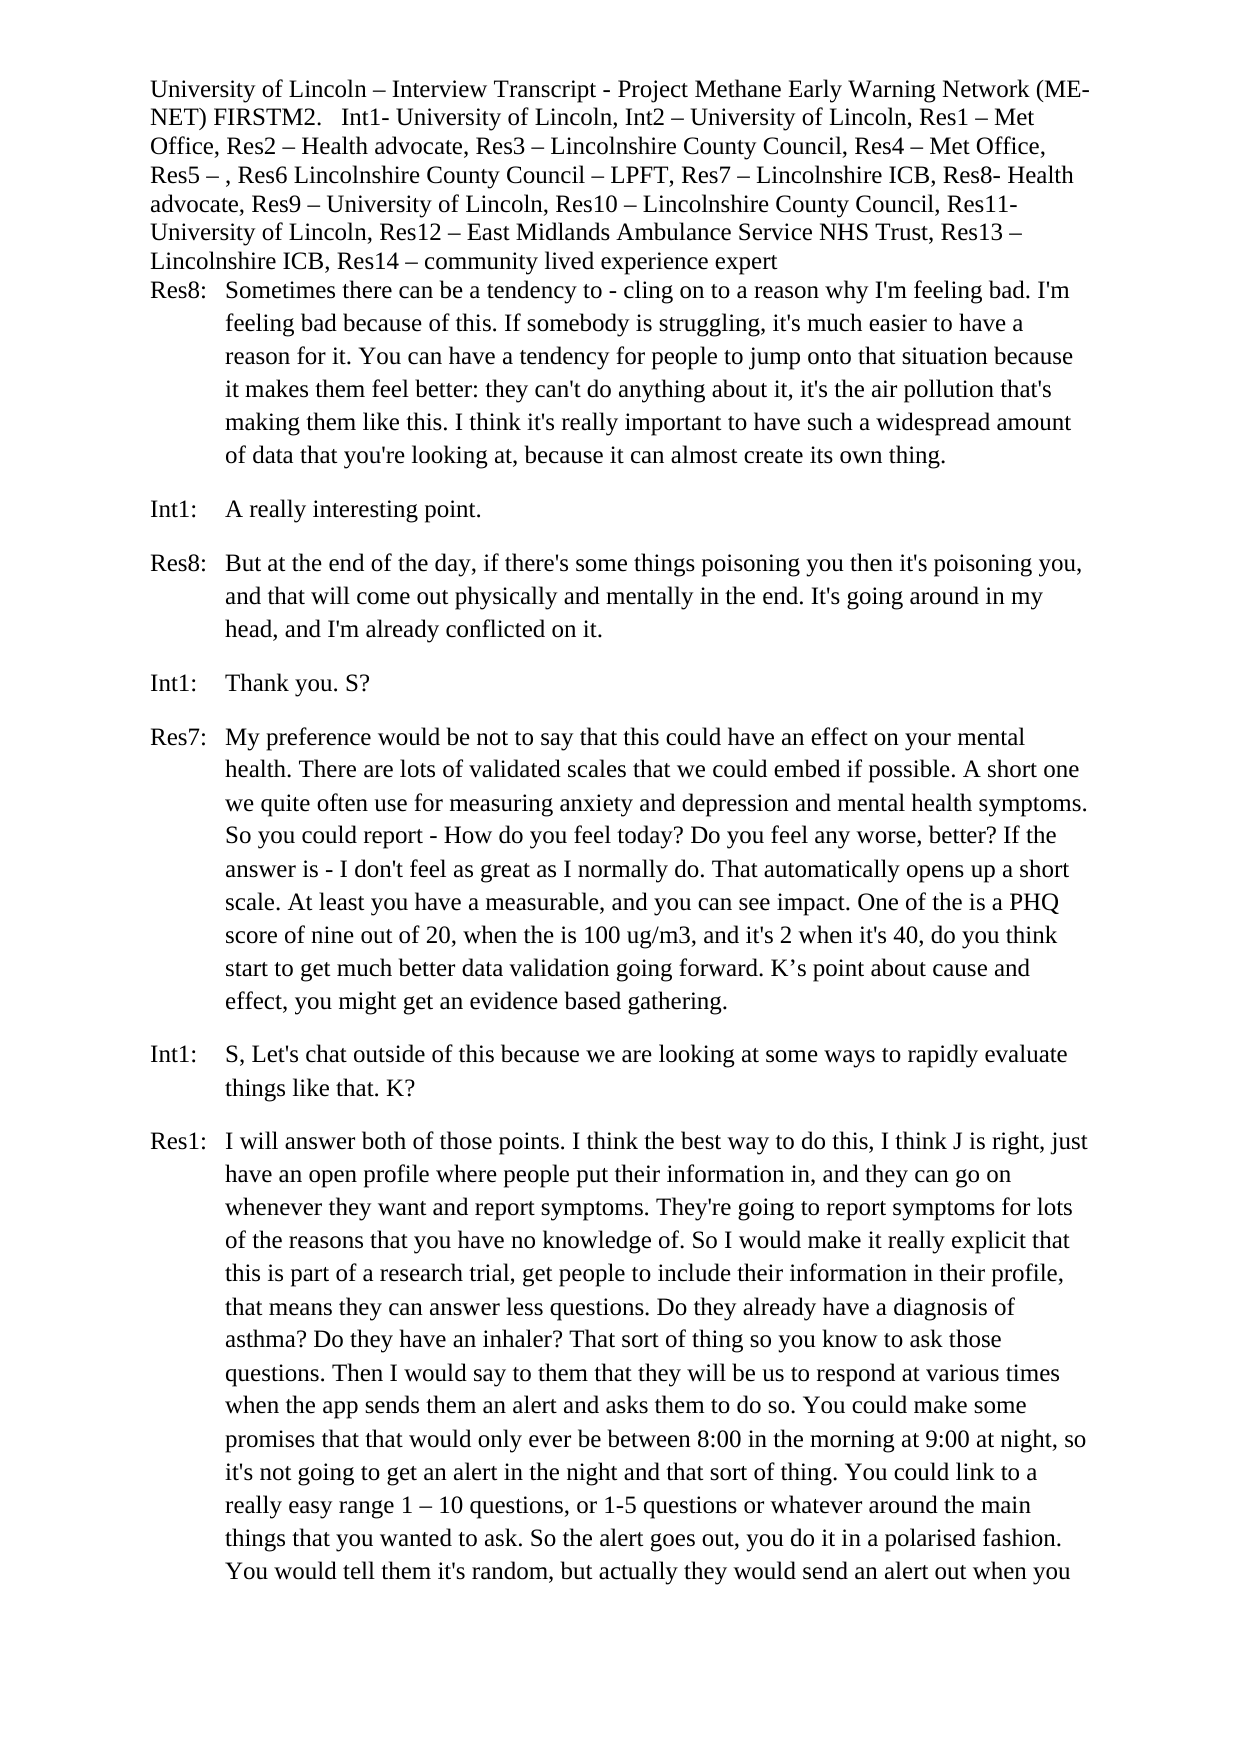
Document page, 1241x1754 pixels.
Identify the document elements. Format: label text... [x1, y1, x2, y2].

text Res7: My preference would be not to say that this could have an effect on your mental health. There are lots of validated scales that we could embed if possible. A short one we quite often use for measuring anxiety and depression and mental health symptoms. So you could report - How do you feel today? Do you feel any worse, better? If the answer is - I don't feel as great as I normally do. That automatically opens up a short scale. At least you have a measurable, and you can see impact. One of the is a PHQ score of nine out of 20, when the is 100 ug/m3, and it's 2 when it's 40, do you think start to get much better data validation going forward. K’s point about cause and effect, you might get an evidence based gathering. [150, 722, 1090, 1014]
text Int1: S, Let's chat outside of this because we are looking at some ways to rapidly evaluate things like that. K? [150, 1039, 1090, 1101]
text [150, 1126, 1090, 1584]
text Int1: A really interesting point. [150, 494, 1090, 523]
text Res8: Sometimes there can be a tendency to - cling on to a reason why I'm feeling bad. I'm feeling bad because of this. If somebody is struggling, it's much easier to have a reason for it. You can have a tendency for people to jump onto that situation because it makes them feel better: they can't do anything about it, it's the air pollution that's making them like this. I think it's really important to have such a widespread amount of data that you're looking at, because it can almost create its own thing. [150, 275, 1090, 469]
text Res8: But at the end of the day, if there's some things poisoning you then it's poisoning you, and that will come out physically and mentally in the end. It's going around in my head, and I'm already conflicted on it. [150, 548, 1090, 643]
text Int1: Thank you. S? [150, 668, 1090, 696]
